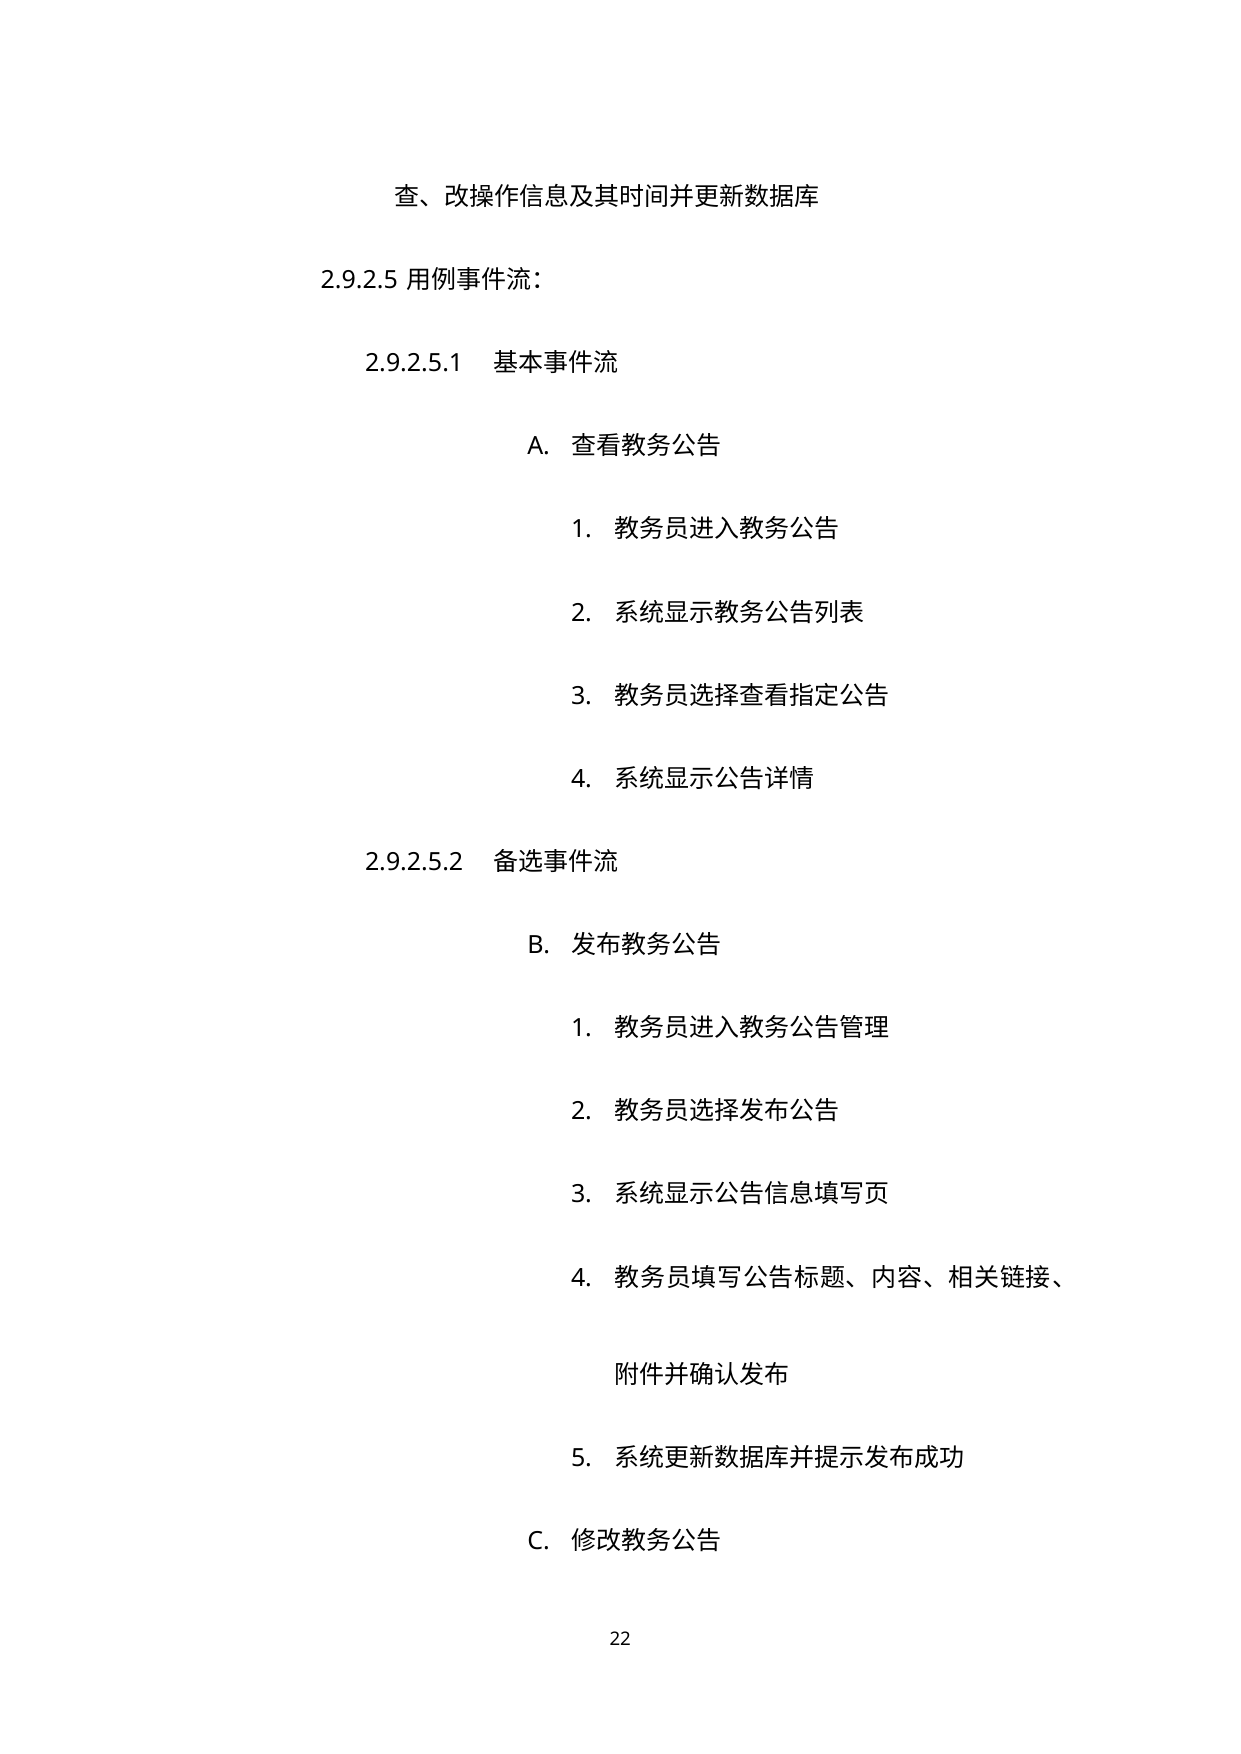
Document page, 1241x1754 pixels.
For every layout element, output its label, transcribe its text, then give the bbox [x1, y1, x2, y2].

list 基本事件流 [365, 328, 1053, 393]
list 教务员选择查看指定公告 [571, 661, 1053, 726]
list 教务员进入教务公告管理 [571, 993, 1053, 1058]
list 查看教务公告 [527, 411, 1053, 476]
list 教务员填写公告标题、内容、相关链接、附件并确认发布 [571, 1243, 1053, 1405]
list 用例事件流： [320, 245, 1053, 310]
list 修改教务公告 [527, 1506, 1053, 1571]
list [320, 162, 1053, 227]
list 备选事件流 [365, 827, 1053, 892]
list 教务员进入教务公告 [571, 494, 1053, 559]
list 发布教务公告 [527, 910, 1053, 975]
list 系统显示公告详情 [571, 744, 1053, 809]
list 教务员选择发布公告 [571, 1076, 1053, 1141]
list 系统显示教务公告列表 [571, 578, 1053, 643]
list 系统显示公告信息填写页 [571, 1159, 1053, 1224]
list 系统更新数据库并提示发布成功 [571, 1423, 1053, 1488]
